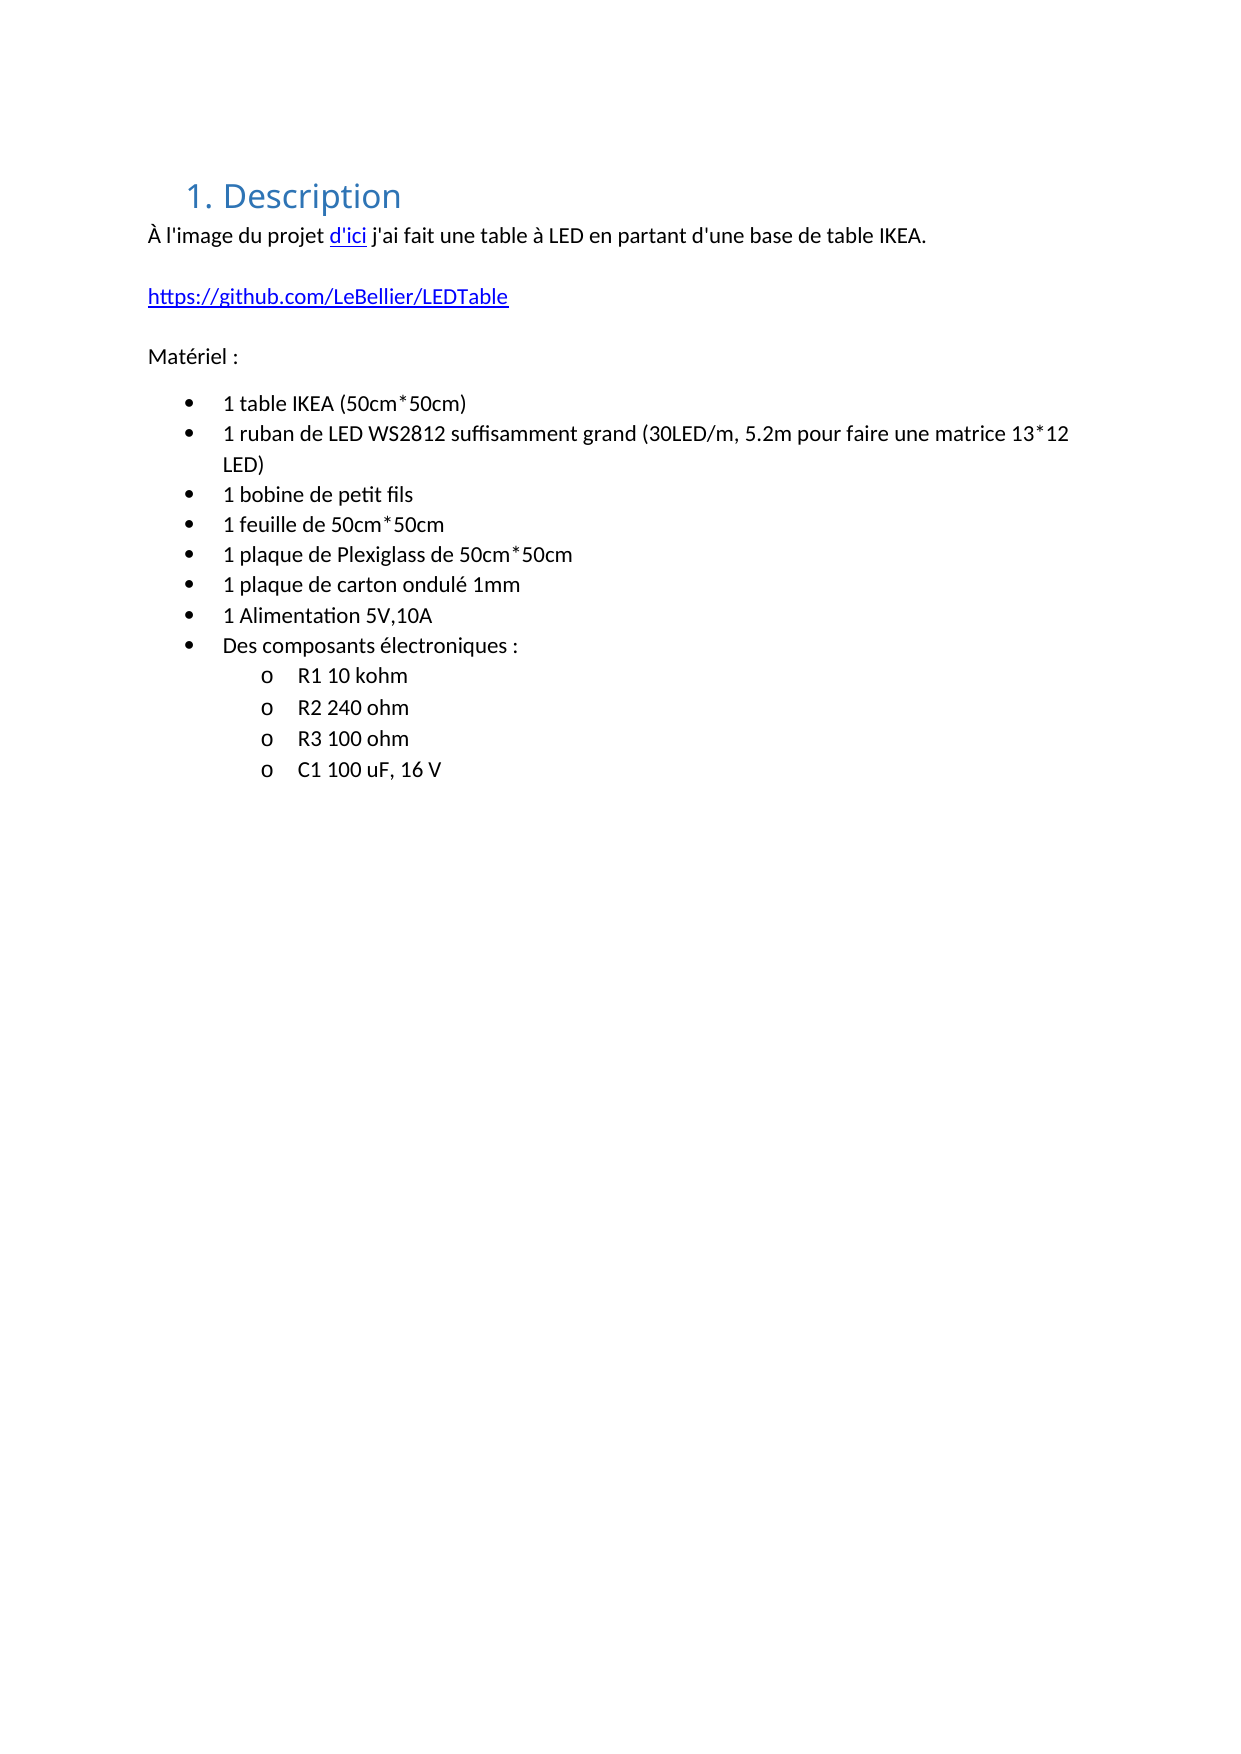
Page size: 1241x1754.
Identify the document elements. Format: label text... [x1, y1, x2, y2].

list 1 ruban de LED WS2812 suffisamment grand (30LED/m, 5.2m pour faire une matrice 13*12 LED) [185, 419, 1093, 478]
list Des composants électroniques : [185, 631, 1093, 659]
list 1 feuille de 50cm*50cm [185, 510, 1093, 538]
list 1 plaque de Plexiglass de 50cm*50cm [185, 540, 1093, 568]
list 1 bobine de petit fils [185, 480, 1093, 508]
subtitle Description [185, 173, 1093, 218]
list R3 100 ohm [260, 724, 1093, 753]
text À l'image du projet d'ici j'ai fait une table à LED en partant d'une base de table IKEA. [148, 222, 1093, 249]
list 1 Alimentation 5V,10A [185, 601, 1093, 629]
text Matériel : [148, 342, 1093, 370]
list 1 table IKEA (50cm*50cm) [185, 389, 1093, 417]
list R2 240 ohm [260, 693, 1093, 722]
list R1 10 kohm [260, 661, 1093, 690]
text https://github.com/LeBellier/LEDTable [148, 282, 1093, 310]
list 1 plaque de carton ondulé 1mm [185, 571, 1093, 598]
list C1 100 uF, 16 V [260, 756, 1093, 785]
